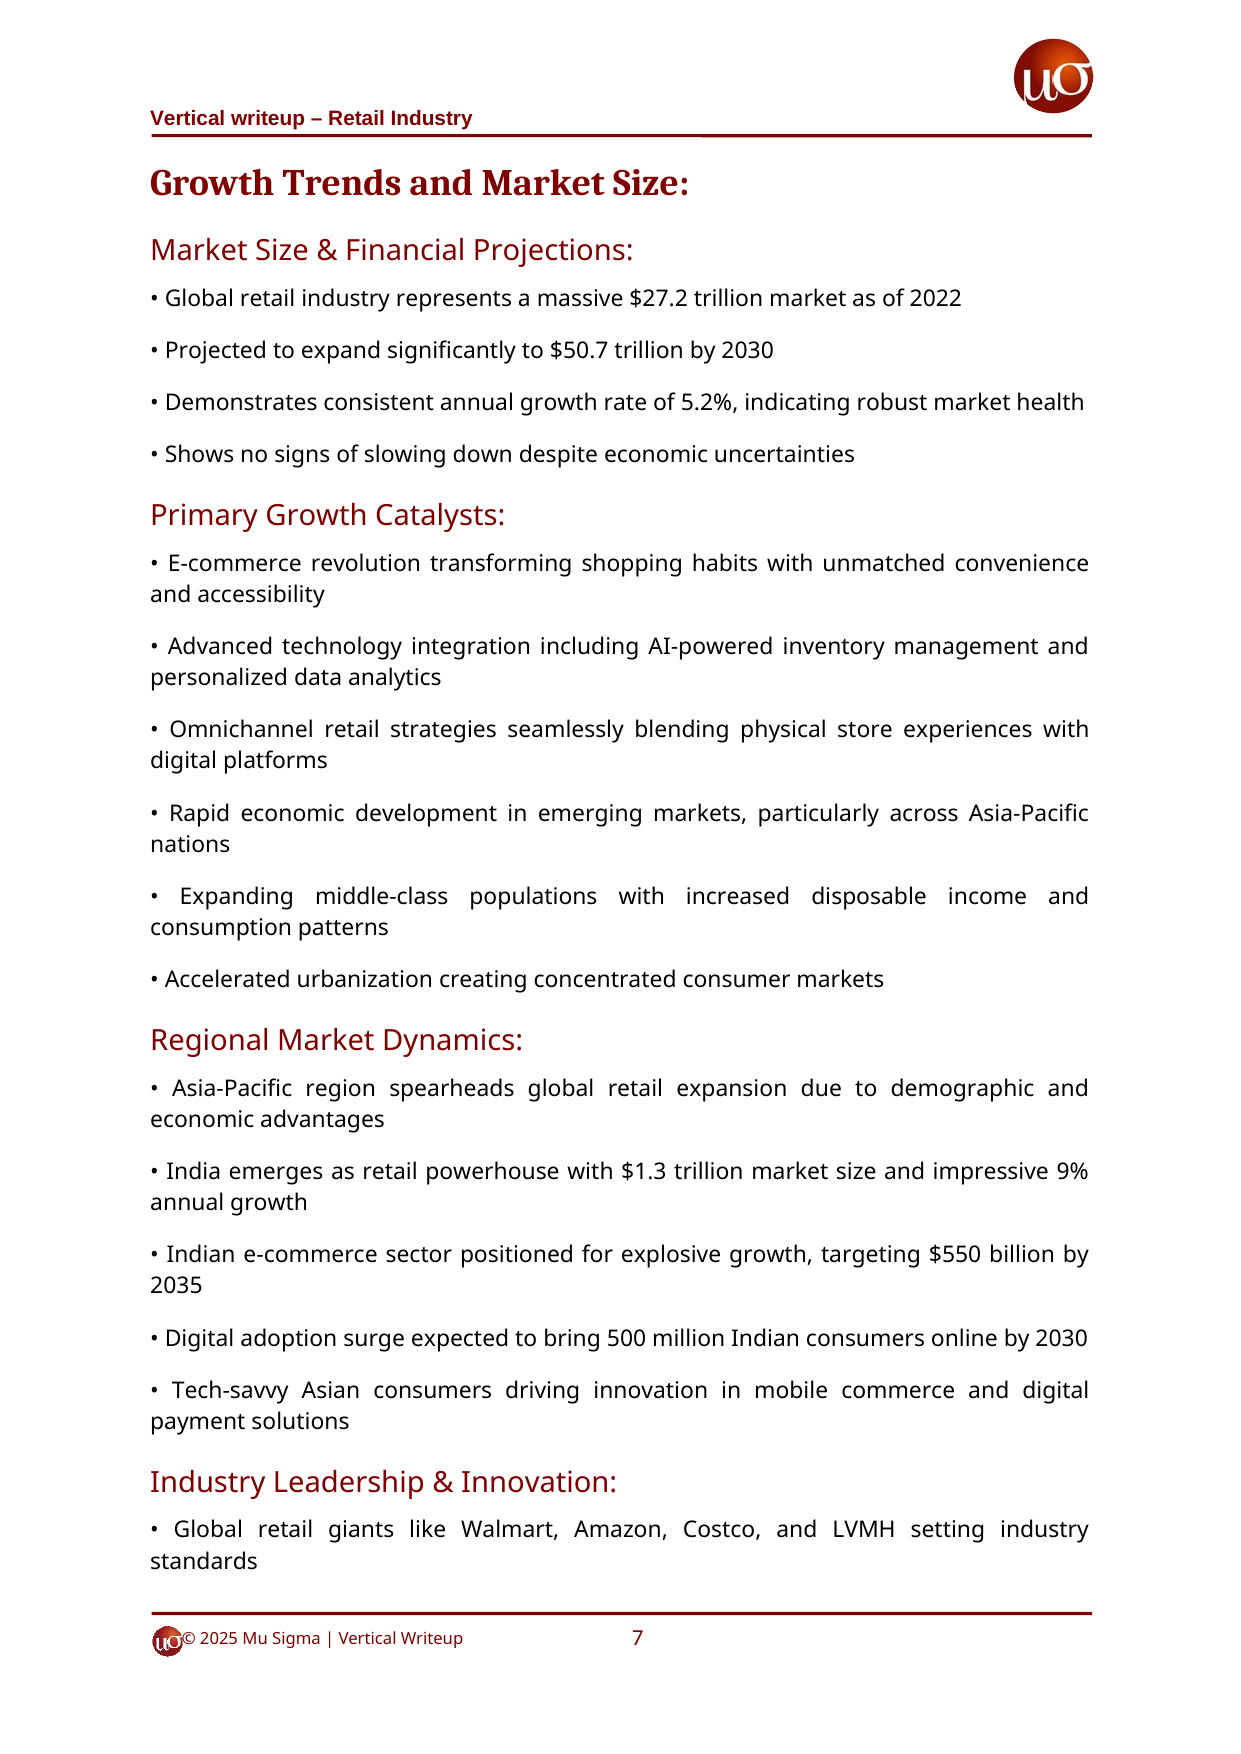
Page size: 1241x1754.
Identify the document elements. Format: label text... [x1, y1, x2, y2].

text • Global retail industry represents a massive $27.2 trillion market as of 2022 [150, 282, 1090, 313]
text • Projected to expand significantly to $50.7 trillion by 2030 [150, 334, 1090, 365]
text • Shows no signs of slowing down despite economic uncertainties [150, 438, 1090, 469]
subtitle Growth Trends and Market Size: [150, 161, 1090, 204]
text • Digital adoption surge expected to bring 500 million Indian consumers online by 2030 [150, 1322, 1090, 1353]
text • Tech-savvy Asian consumers driving innovation in mobile commerce and digital payment solutions [150, 1374, 1090, 1436]
text • Rapid economic development in emerging markets, particularly across Asia-Pacific nations [150, 796, 1090, 859]
text • Demonstrates consistent annual growth rate of 5.2%, indicating robust market health [150, 386, 1090, 417]
text • India emerges as retail powerhouse with $1.3 trillion market size and impressive 9% annual growth [150, 1155, 1090, 1217]
picture [150, 1626, 185, 1658]
subtitle Regional Market Dynamics: [150, 1019, 1090, 1059]
text • Accelerated urbanization creating concentrated consumer markets [150, 963, 1090, 994]
text • E-commerce revolution transforming shopping habits with unmatched convenience and accessibility [150, 546, 1090, 609]
text • Asia-Pacific region spearheads global retail expansion due to demographic and economic advantages [150, 1072, 1090, 1134]
text • Global retail giants like Walmart, Amazon, Costco, and LVMH setting industry standards [150, 1513, 1090, 1576]
text • Omnichannel retail strategies seamlessly blending physical store experiences with digital platforms [150, 713, 1090, 776]
text • Advanced technology integration including AI-powered inventory management and personalized data analytics [150, 630, 1090, 692]
text • Indian e-commerce sector positioned for explosive growth, targeting $550 billion by 2035 [150, 1238, 1090, 1301]
subtitle Industry Leadership & Innovation: [150, 1461, 1090, 1501]
picture [1013, 38, 1094, 114]
text • Expanding middle-class populations with increased disposable income and consumption patterns [150, 880, 1090, 942]
subtitle Market Size & Financial Projections: [150, 229, 1090, 269]
subtitle Primary Growth Catalysts: [150, 494, 1090, 534]
